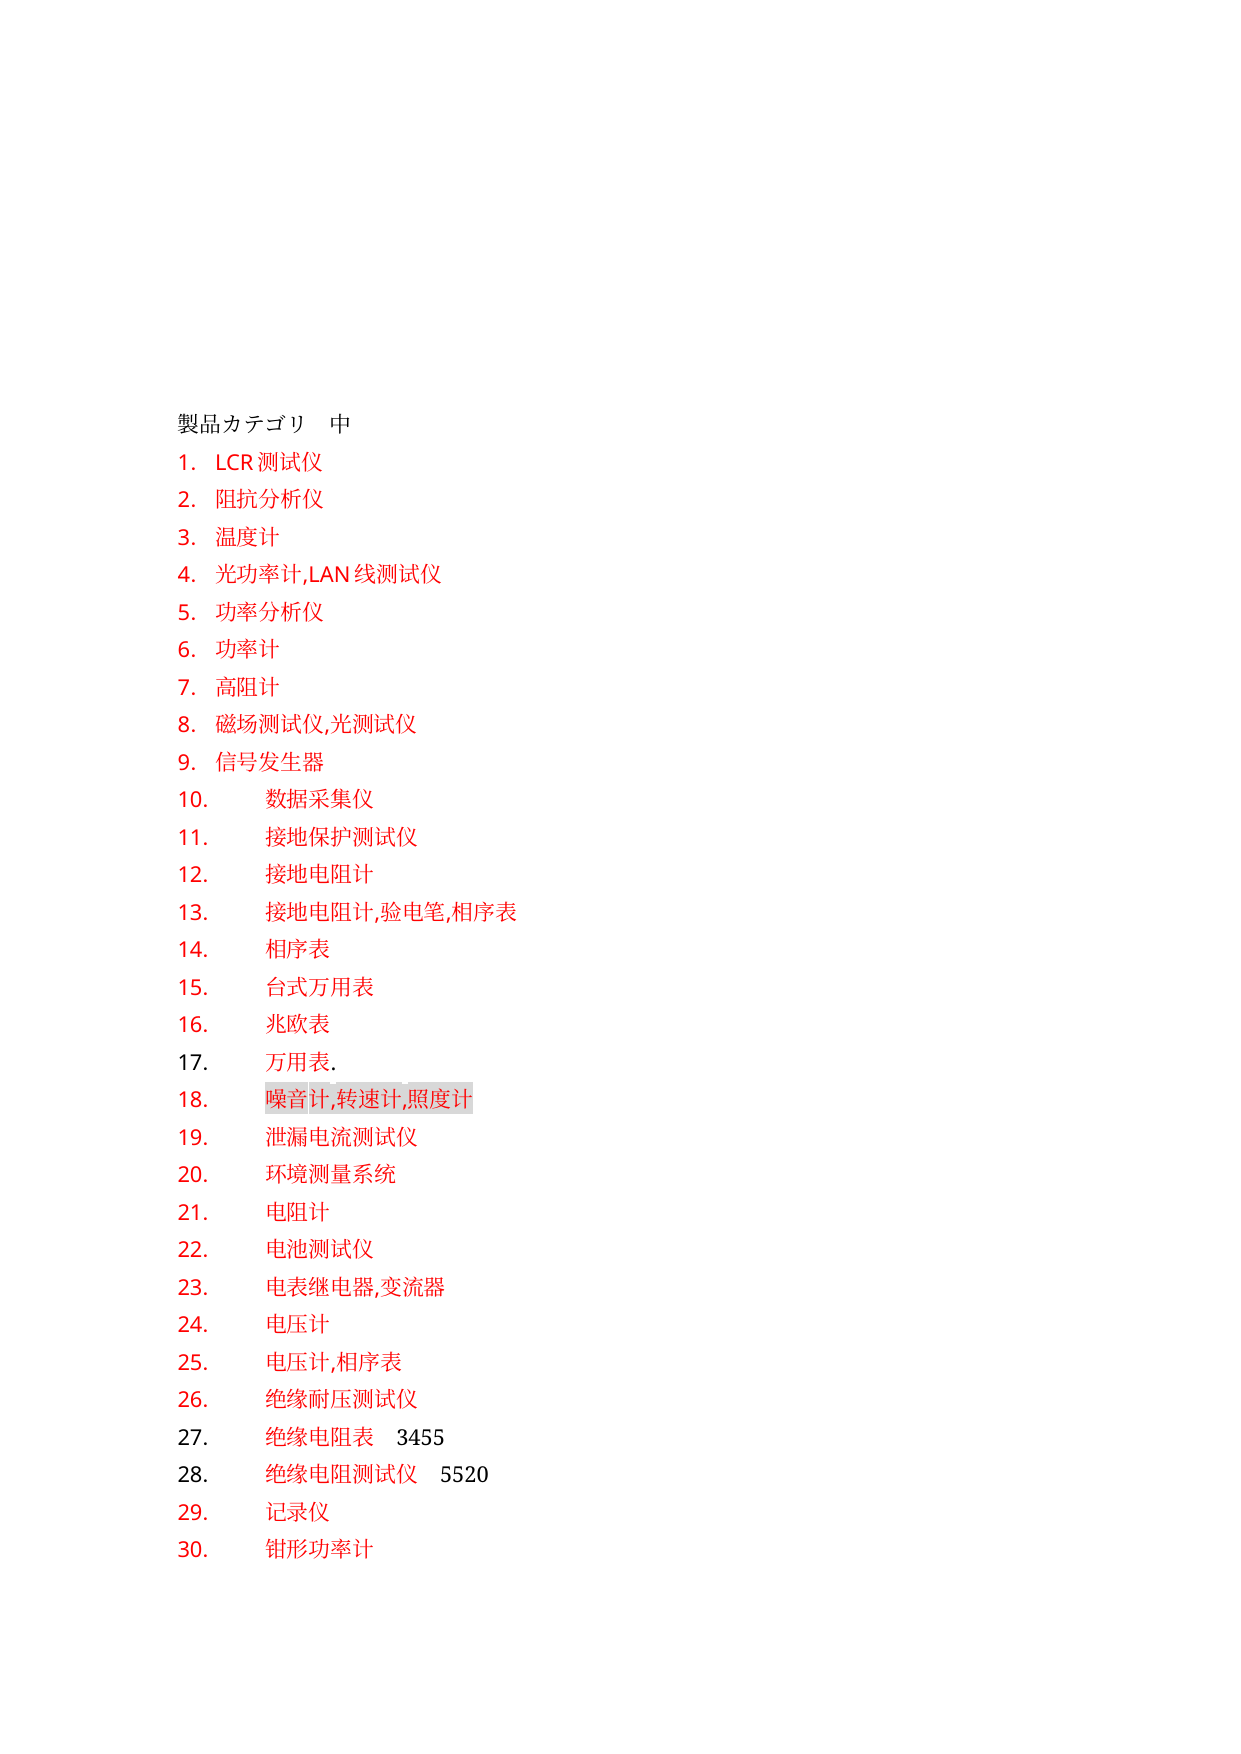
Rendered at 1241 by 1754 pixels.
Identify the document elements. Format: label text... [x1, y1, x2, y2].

list 电阻计 [177, 1192, 1063, 1229]
list 数据采集仪 [177, 779, 1063, 817]
list 温度计 [177, 517, 1063, 554]
list 功率计 [177, 629, 1063, 667]
list 记录仪 [177, 1492, 1063, 1529]
list 电压计,相序表 [177, 1342, 1063, 1379]
text 製品カテゴリ 中 [177, 404, 1063, 442]
list 绝缘电阻表 3455 [177, 1417, 1063, 1454]
list 功率分析仪 [177, 592, 1063, 629]
list 电池测试仪 [177, 1229, 1063, 1267]
list LCR测试仪 [177, 442, 1063, 479]
list 接地电阻计,验电笔,相序表 [177, 892, 1063, 929]
list 接地保护测试仪 [177, 817, 1063, 854]
list 万用表. [177, 1042, 1063, 1079]
list 光功率计,LAN线测试仪 [177, 554, 1063, 592]
list 电表继电器,变流器 [177, 1267, 1063, 1304]
list 绝缘电阻测试仪 5520 [177, 1454, 1063, 1492]
list 泄漏电流测试仪 [177, 1117, 1063, 1154]
list 绝缘耐压测试仪 [177, 1379, 1063, 1417]
list 磁场测试仪,光测试仪 [177, 704, 1063, 742]
list 兆欧表 [177, 1004, 1063, 1042]
list 噪音计,转速计,照度计 [177, 1079, 1063, 1117]
list 信号发生器 [177, 742, 1063, 779]
list 钳形功率计 [177, 1529, 1063, 1567]
list 阻抗分析仪 [177, 479, 1063, 517]
list 相序表 [177, 929, 1063, 967]
list 台式万用表 [177, 967, 1063, 1004]
list 接地电阻计 [177, 854, 1063, 892]
list 环境测量系统 [177, 1154, 1063, 1192]
list 电压计 [177, 1304, 1063, 1342]
list 高阻计 [177, 667, 1063, 704]
